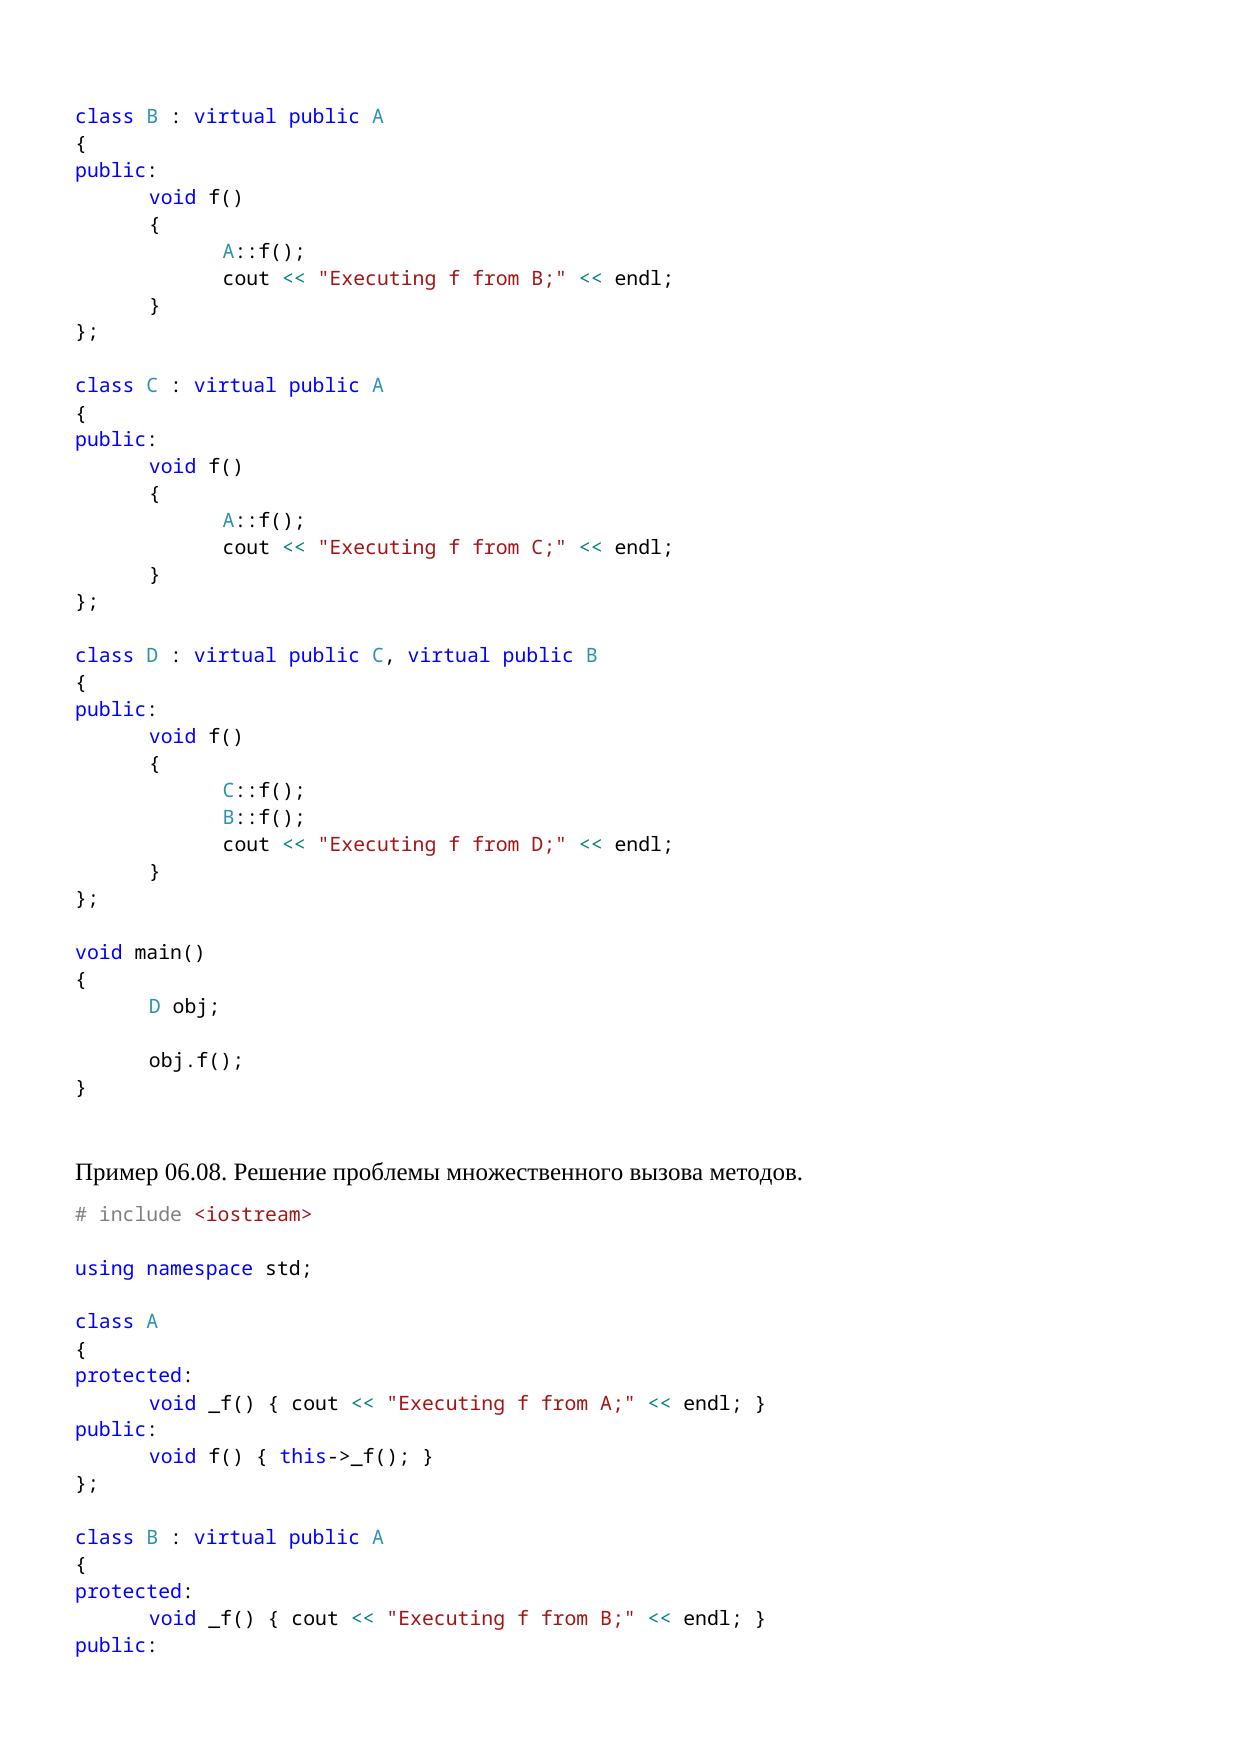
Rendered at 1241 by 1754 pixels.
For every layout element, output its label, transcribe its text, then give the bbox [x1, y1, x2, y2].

text { [75, 480, 1165, 507]
text obj.f(); [75, 1046, 1165, 1073]
text class D : virtual public C, virtual public B [75, 642, 1165, 668]
text using namespace std; [75, 1254, 1165, 1281]
text public: [75, 696, 1165, 722]
text class B : virtual public A [75, 102, 1165, 129]
text public: [75, 1416, 1165, 1443]
text B::f(); [75, 803, 1165, 830]
text } [75, 291, 1165, 318]
text } [75, 857, 1165, 884]
text void _f() { cout << "Executing f from A;" << endl; } [75, 1389, 1165, 1416]
text void main() [75, 938, 1165, 965]
text void f() { this->_f(); } [75, 1443, 1165, 1470]
text } [75, 561, 1165, 588]
text cout << "Executing f from B;" << endl; [75, 264, 1165, 291]
text protected: [75, 1578, 1165, 1604]
text C::f(); [75, 776, 1165, 803]
text # include <iostream> [75, 1200, 1165, 1227]
text class B : virtual public A [75, 1524, 1165, 1551]
text }; [75, 318, 1165, 345]
text }; [75, 1470, 1165, 1497]
text public: [75, 1632, 1165, 1658]
text void f() [75, 722, 1165, 749]
text class C : virtual public A [75, 372, 1165, 399]
text { [75, 399, 1165, 426]
text { [75, 1551, 1165, 1578]
text void f() [75, 453, 1165, 480]
text { [75, 1335, 1165, 1362]
text }; [75, 588, 1165, 614]
text class A [75, 1308, 1165, 1335]
text { [75, 965, 1165, 992]
text { [75, 668, 1165, 696]
text void _f() { cout << "Executing f from B;" << endl; } [75, 1604, 1165, 1632]
text protected: [75, 1362, 1165, 1389]
text public: [75, 426, 1165, 453]
text public: [75, 156, 1165, 183]
text D obj; [75, 992, 1165, 1019]
list Пример 06.08. Решение проблемы множественного вызова методов. [75, 1157, 1165, 1186]
text cout << "Executing f from D;" << endl; [75, 830, 1165, 857]
list } [75, 1073, 1165, 1100]
text { [75, 210, 1165, 237]
text void f() [75, 183, 1165, 210]
text cout << "Executing f from C;" << endl; [75, 534, 1165, 561]
text }; [75, 884, 1165, 911]
text A::f(); [75, 507, 1165, 534]
text A::f(); [75, 237, 1165, 264]
text { [75, 129, 1165, 156]
text { [75, 749, 1165, 776]
